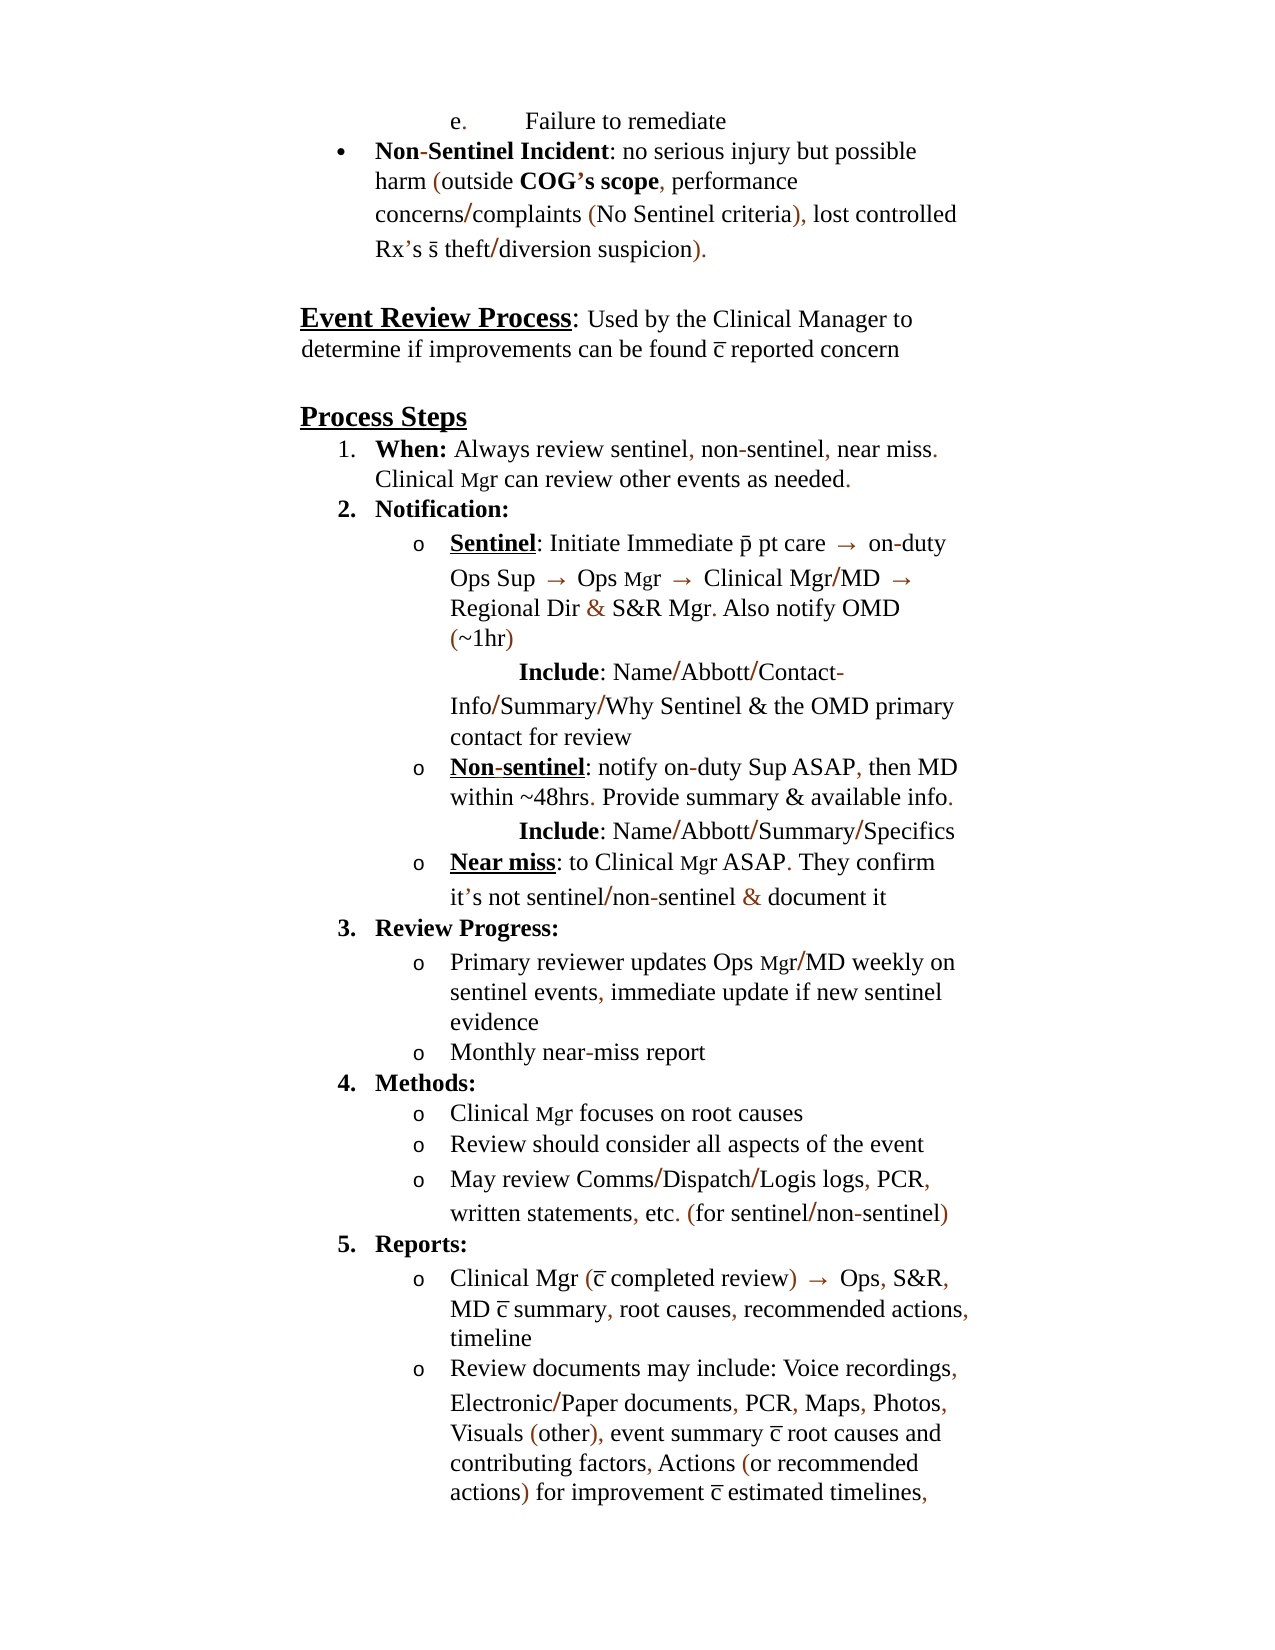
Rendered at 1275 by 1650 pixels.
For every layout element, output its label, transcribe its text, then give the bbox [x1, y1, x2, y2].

list Review documents may include: Voice recordings, Electronic/Paper documents, PCR, Maps, Photos, Visuals (other), event summary c̅ root causes and contributing factors, Actions (or recommended actions) for improvement c̅ estimated timelines, [412, 1353, 969, 1506]
list Review should consider all aspects of the event [412, 1129, 969, 1158]
list Near miss: to Clinical Mgr ASAP. They confirm it’s not sentinel/non-sentinel & document it [412, 847, 969, 911]
list Clinical Mgr focuses on root causes [412, 1098, 969, 1127]
list Non-sentinel: notify on-duty Sup ASAP, then MD within ~48hrs. Provide summary & available info. [412, 752, 969, 811]
text Process Steps [300, 399, 969, 433]
list Reports: [337, 1229, 969, 1258]
list Methods: [337, 1068, 969, 1097]
list Monthly near-miss report [412, 1037, 969, 1066]
text Include: Name/Abbott/Contact-Info/Summary/Why Sentinel & the OMD primary contact for review [450, 653, 969, 750]
list Sentinel: Initiate Immediate p̄ pt care → on-duty Ops Sup → Ops Mgr → Clinical Mgr/MD → Regional Dir & S&R Mgr. Also notify OMD (~1hr) [412, 524, 969, 651]
list Non-Sentinel Incident: no serious injury but possible harm (outside COG’s scope, performance concerns/complaints (No Sentinel criteria), lost controlled Rx’s s̄ theft/diversion suspicion). [337, 136, 969, 263]
list Notification: [337, 494, 969, 523]
list Clinical Mgr (c̅ completed review) → Ops, S&R, MD c̅ summary, root causes, recommended actions, timeline [412, 1259, 969, 1352]
list Include: Name/Abbott/Summary/Specifics [375, 812, 969, 846]
list When: Always review sentinel, non-sentinel, near miss. Clinical Mgr can review other events as needed. [337, 434, 969, 493]
list Review Progress: [337, 913, 969, 941]
text Event Review Process: Used by the Clinical Manager to determine if improvements can be found c̅ reported concern [300, 300, 969, 363]
list Primary reviewer updates Ops Mgr/MD weekly on sentinel events, immediate update if new sentinel evidence [412, 943, 969, 1036]
list May review Comms/Dispatch/Logis logs, PCR, written statements, etc. (for sentinel/non-sentinel) [412, 1160, 969, 1228]
text e. Failure to remediate [376, 106, 969, 135]
